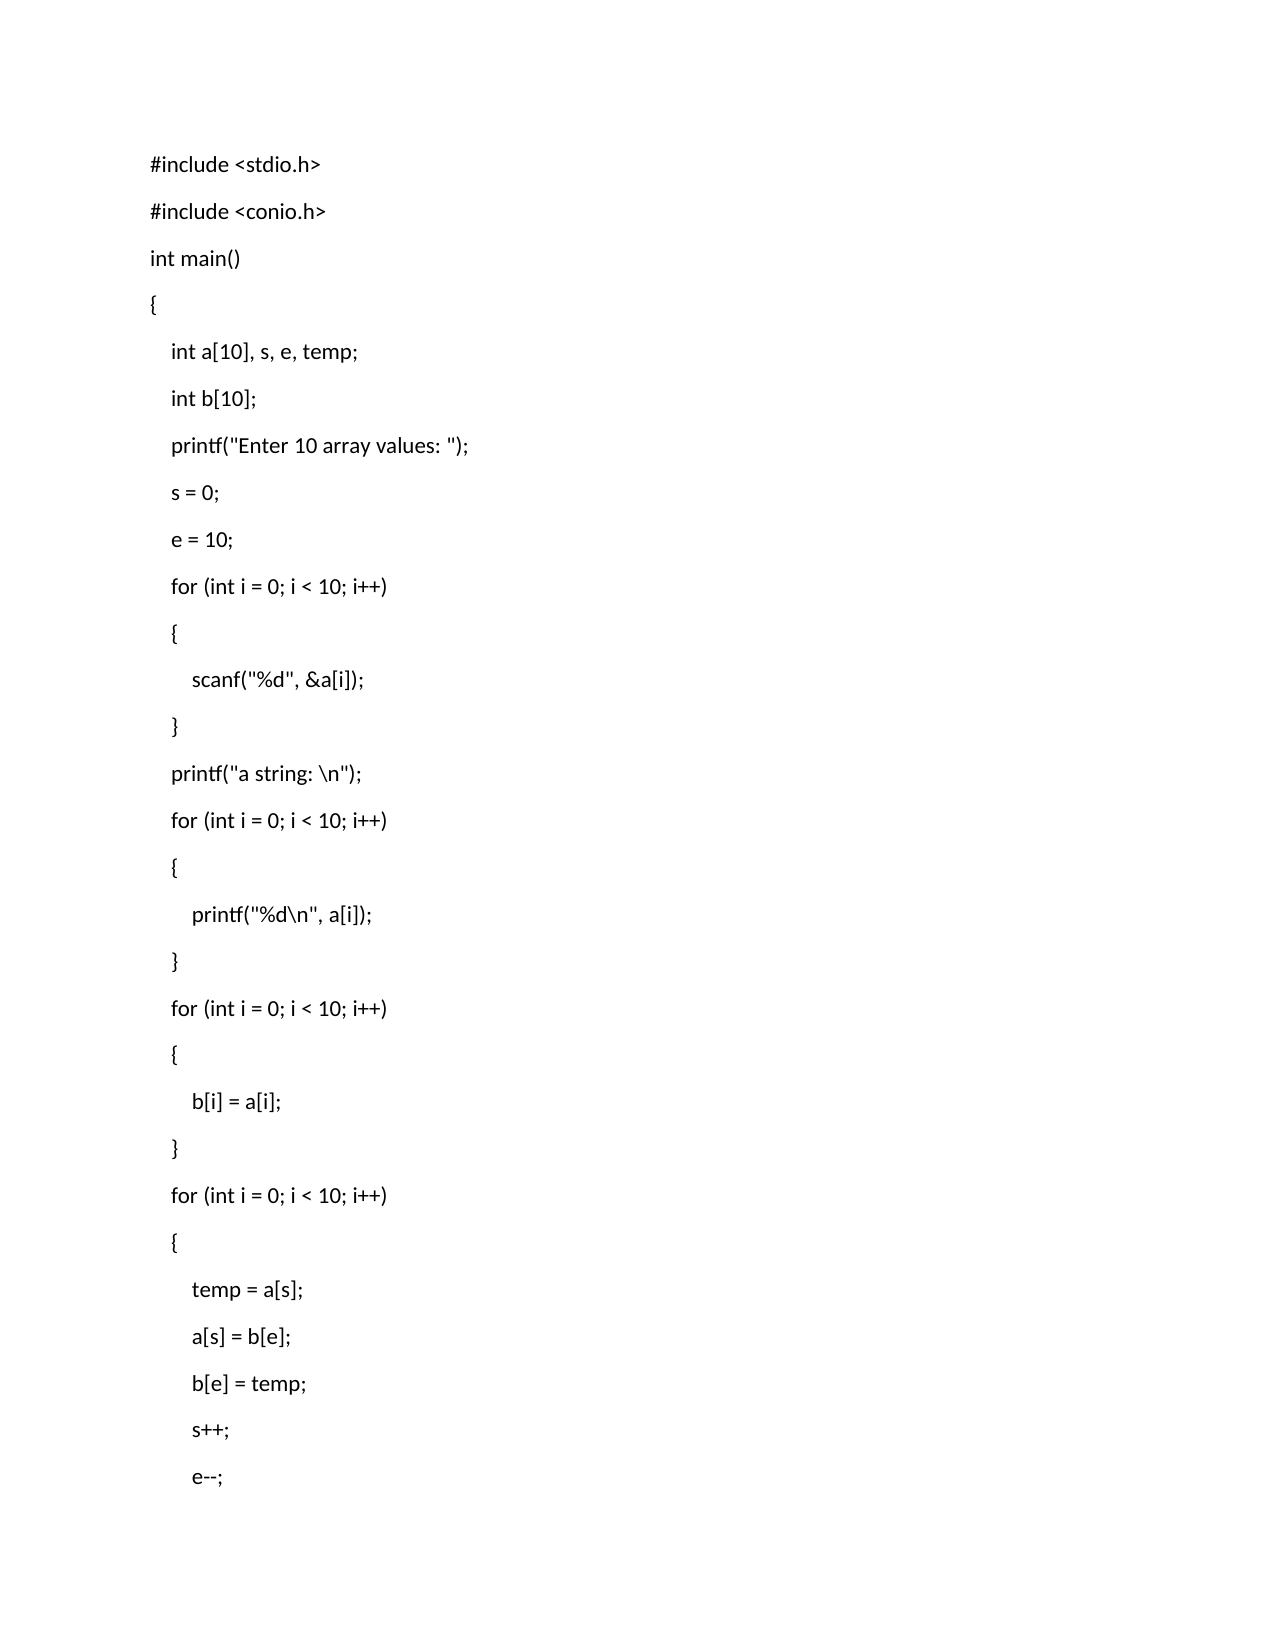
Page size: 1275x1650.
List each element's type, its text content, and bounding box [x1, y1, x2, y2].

text printf("a string: \n"); [150, 759, 1125, 787]
text printf("Enter 10 array values: "); [150, 431, 1125, 459]
text for (int i = 0; i < 10; i++) [150, 806, 1125, 834]
text s++; [150, 1416, 1125, 1444]
text a[s] = b[e]; [150, 1322, 1125, 1350]
text #include <stdio.h> [150, 150, 1125, 178]
text printf("%d\n", a[i]); [150, 900, 1125, 928]
text { [150, 853, 1125, 881]
text e--; [150, 1462, 1125, 1491]
text b[i] = a[i]; [150, 1087, 1125, 1116]
text b[e] = temp; [150, 1369, 1125, 1397]
text { [150, 291, 1125, 319]
text int b[10]; [150, 384, 1125, 412]
text } [150, 1134, 1125, 1162]
text { [150, 1041, 1125, 1069]
text s = 0; [150, 478, 1125, 506]
text temp = a[s]; [150, 1275, 1125, 1303]
text { [150, 619, 1125, 647]
text scanf("%d", &a[i]); [150, 666, 1125, 694]
text } [150, 712, 1125, 741]
text for (int i = 0; i < 10; i++) [150, 994, 1125, 1022]
text { [150, 1228, 1125, 1256]
text for (int i = 0; i < 10; i++) [150, 1181, 1125, 1209]
text int main() [150, 244, 1125, 272]
text #include <conio.h> [150, 197, 1125, 225]
text int a[10], s, e, temp; [150, 337, 1125, 366]
text for (int i = 0; i < 10; i++) [150, 572, 1125, 600]
text } [150, 947, 1125, 975]
text e = 10; [150, 525, 1125, 553]
